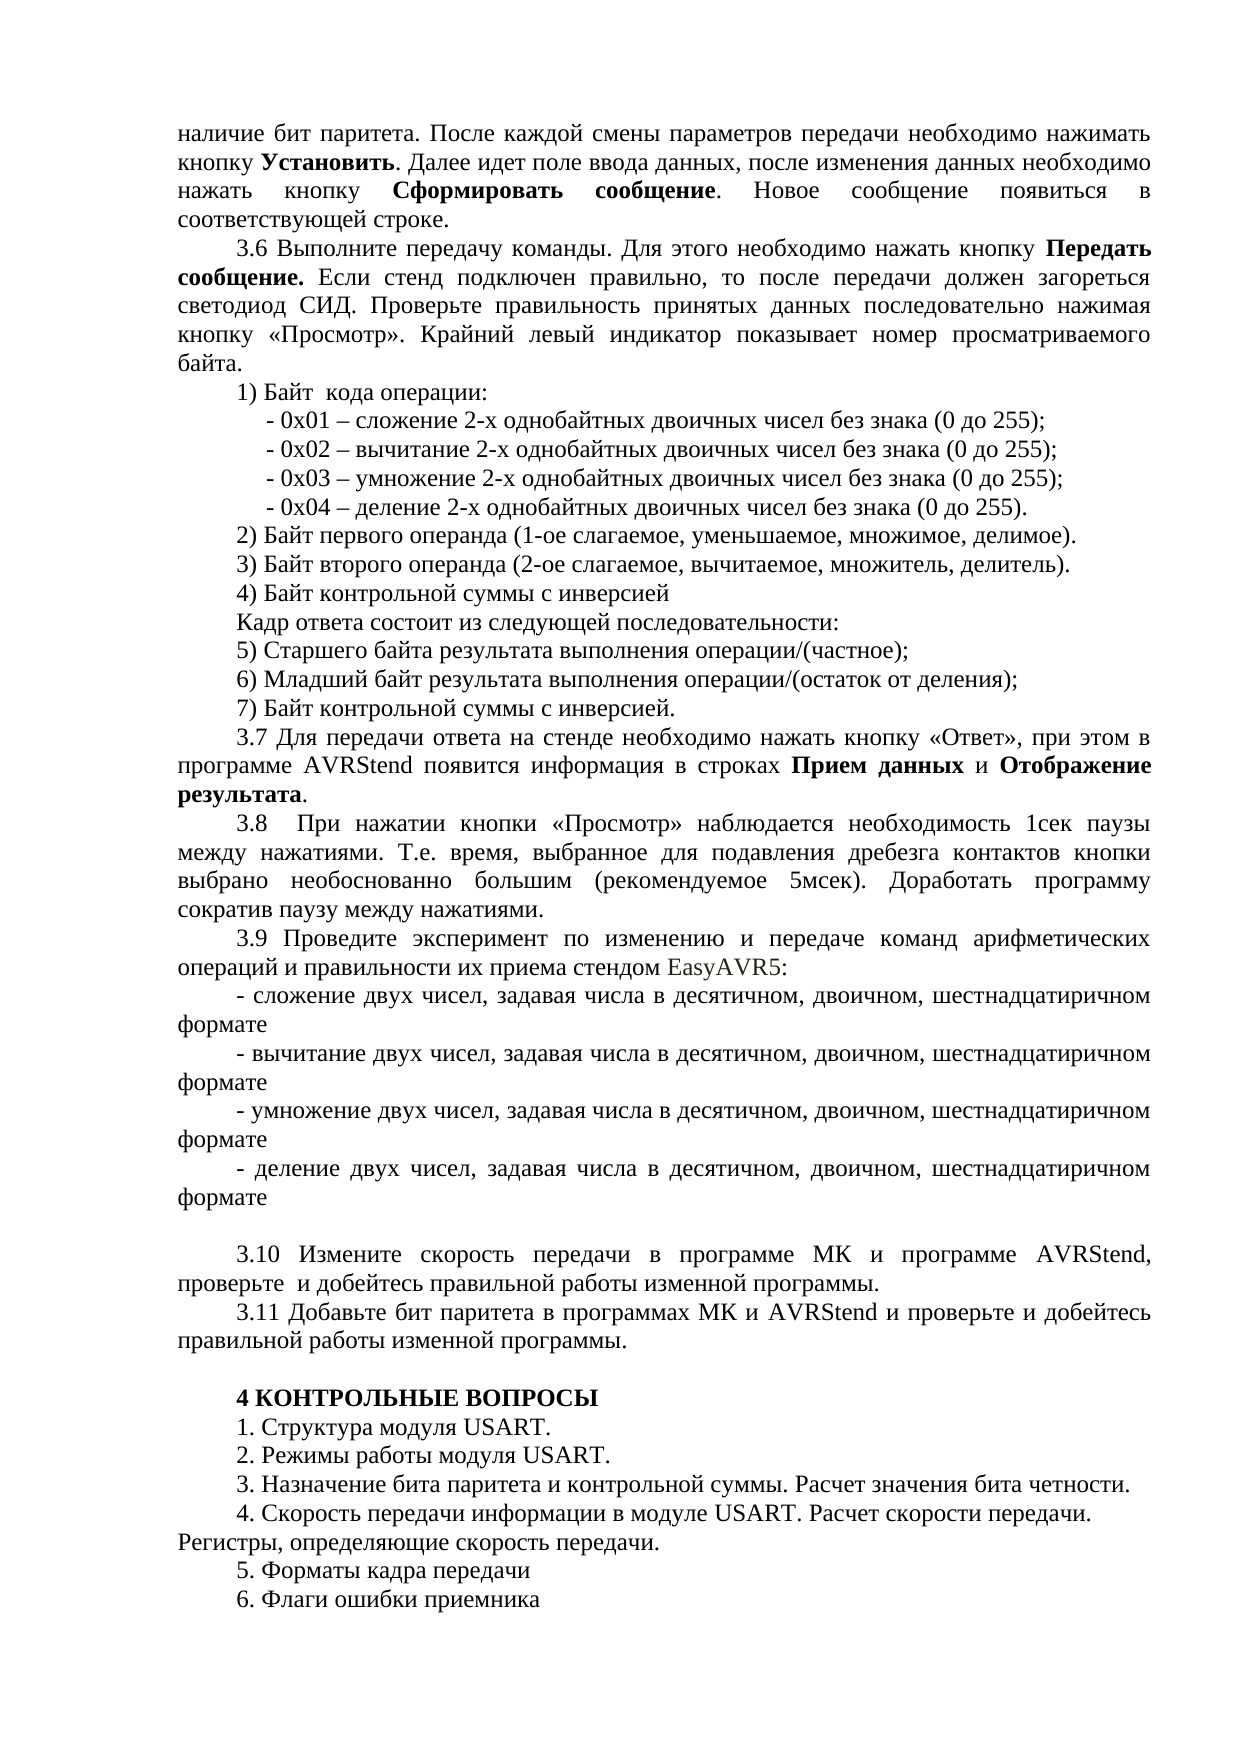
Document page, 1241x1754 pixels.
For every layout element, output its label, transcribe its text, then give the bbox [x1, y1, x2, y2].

text 4. Скорость передачи информации в модуле USART. Расчет скорости передачи. Регистры, определяющие скорость передачи. [177, 1498, 1152, 1556]
text 7) Байт контрольной суммы с инверсией. [177, 693, 1152, 722]
text Кадр ответа состоит из следующей последовательности: [177, 607, 1152, 636]
text 4) Байт контрольной суммы с инверсией [177, 578, 1152, 607]
text - 0x01 – сложение 2-х однобайтных двоичных чисел без знака (0 до 255); [266, 406, 1152, 434]
text 3.10 Измените скорость передачи в программе МК и программе AVRStend, проверьте и добейтесь правильной работы изменной программы. [177, 1239, 1152, 1297]
text - умножение двух чисел, задавая числа в десятичном, двоичном, шестнадцатиричном формате [177, 1096, 1152, 1153]
text - 0х02 – вычитание 2-х однобайтных двоичных чисел без знака (0 до 255); [266, 434, 1152, 463]
text - 0х04 – деление 2-х однобайтных двоичных чисел без знака (0 до 255). [266, 492, 1152, 521]
text 1) Байт кода операции: [177, 377, 1152, 406]
text 1. Структура модуля USART. [177, 1412, 1152, 1441]
text 4 Контрольные вопросы [177, 1383, 1152, 1412]
text 2) Байт первого операнда (1-ое слагаемое, уменьшаемое, множимое, делимое). [177, 521, 1152, 549]
text 5) Старшего байта результата выполнения операции/(частное); [177, 636, 1152, 664]
text 3) Байт второго операнда (2-ое слагаемое, вычитаемое, множитель, делитель). [177, 549, 1152, 578]
text 3.9 Проведите эксперимент по изменению и передаче команд арифметических операций и правильности их приема стендом EasyAVR5: [177, 923, 1152, 981]
text 3.11 Добавьте бит паритета в программах МК и AVRStend и проверьте и добейтесь правильной работы изменной программы. [177, 1297, 1152, 1354]
text 3. Назначение бита паритета и контрольной суммы. Расчет значения бита четности. [177, 1469, 1152, 1498]
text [177, 118, 1152, 233]
text 6) Младший байт результата выполнения операции/(остаток от деления); [177, 664, 1152, 693]
text - вычитание двух чисел, задавая числа в десятичном, двоичном, шестнадцатиричном формате [177, 1038, 1152, 1096]
text 6. Флаги ошибки приемника [177, 1584, 1152, 1613]
text - 0х03 – умножение 2-х однобайтных двоичных чисел без знака (0 до 255); [266, 463, 1152, 492]
text 3.6 Выполните передачу команды. Для этого необходимо нажать кнопку Передать сообщение. Если стенд подключен правильно, то после передачи должен загореться светодиод СИД. Проверьте правильность принятых данных последовательно нажимая кнопку «Просмотр». Крайний левый индикатор показывает номер просматриваемого байта. [177, 233, 1152, 377]
text 5. Форматы кадра передачи [177, 1556, 1152, 1584]
text 3.8 При нажатии кнопки «Просмотр» наблюдается необходимость 1сек паузы между нажатиями. Т.е. время, выбранное для подавления дребезга контактов кнопки выбрано необоснованно большим (рекомендуемое 5мсек). Доработать программу сократив паузу между нажатиями. [177, 808, 1152, 923]
text 3.7 Для передачи ответа на стенде необходимо нажать кнопку «Ответ», при этом в программе AVRStend появится информация в строках Прием данных и Отображение результата. [177, 722, 1152, 808]
text 2. Режимы работы модуля USART. [177, 1441, 1152, 1469]
text - сложение двух чисел, задавая числа в десятичном, двоичном, шестнадцатиричном формате [177, 981, 1152, 1038]
text - деление двух чисел, задавая числа в десятичном, двоичном, шестнадцатиричном формате [177, 1153, 1152, 1211]
